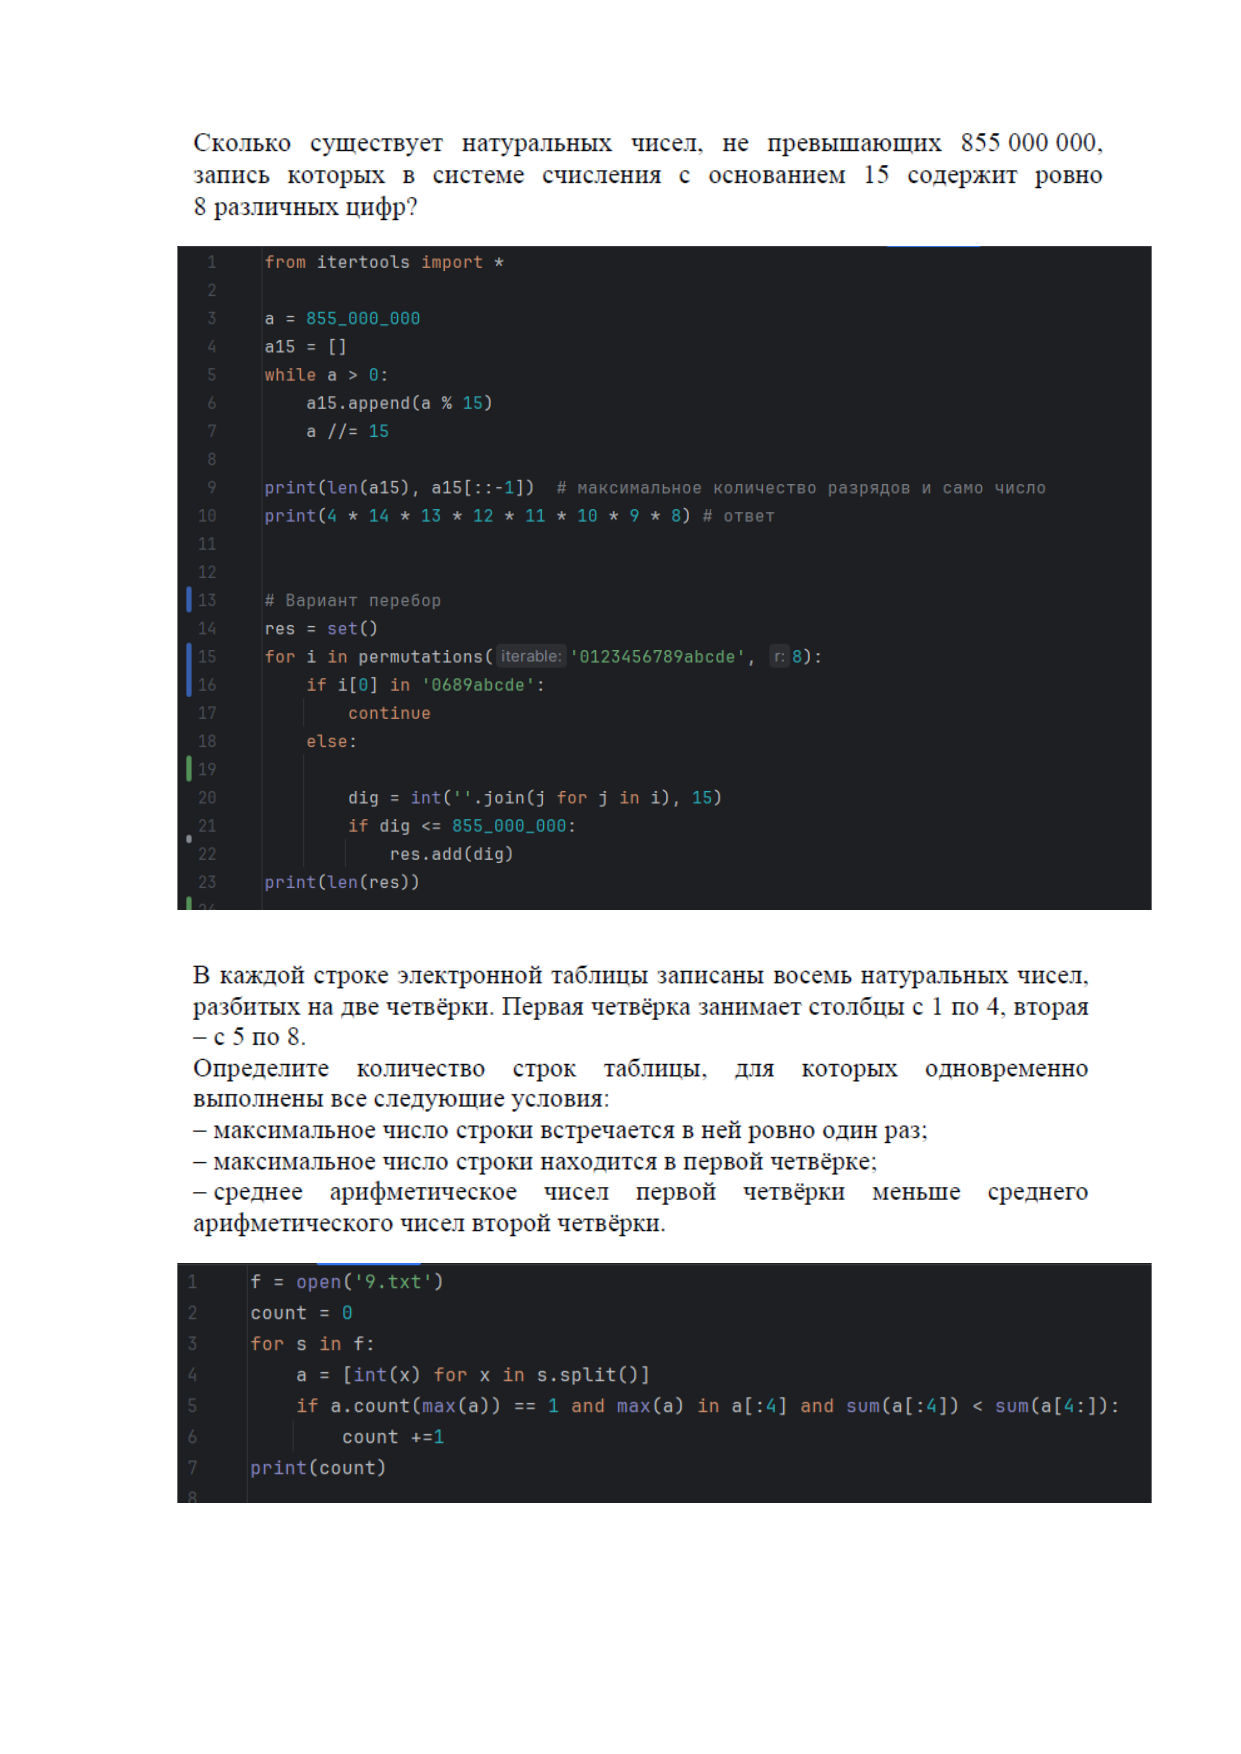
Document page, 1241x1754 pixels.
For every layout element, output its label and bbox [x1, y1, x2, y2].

picture [177, 118, 1152, 242]
picture [177, 1263, 1152, 1503]
picture [177, 246, 1152, 910]
picture [177, 953, 1152, 1259]
